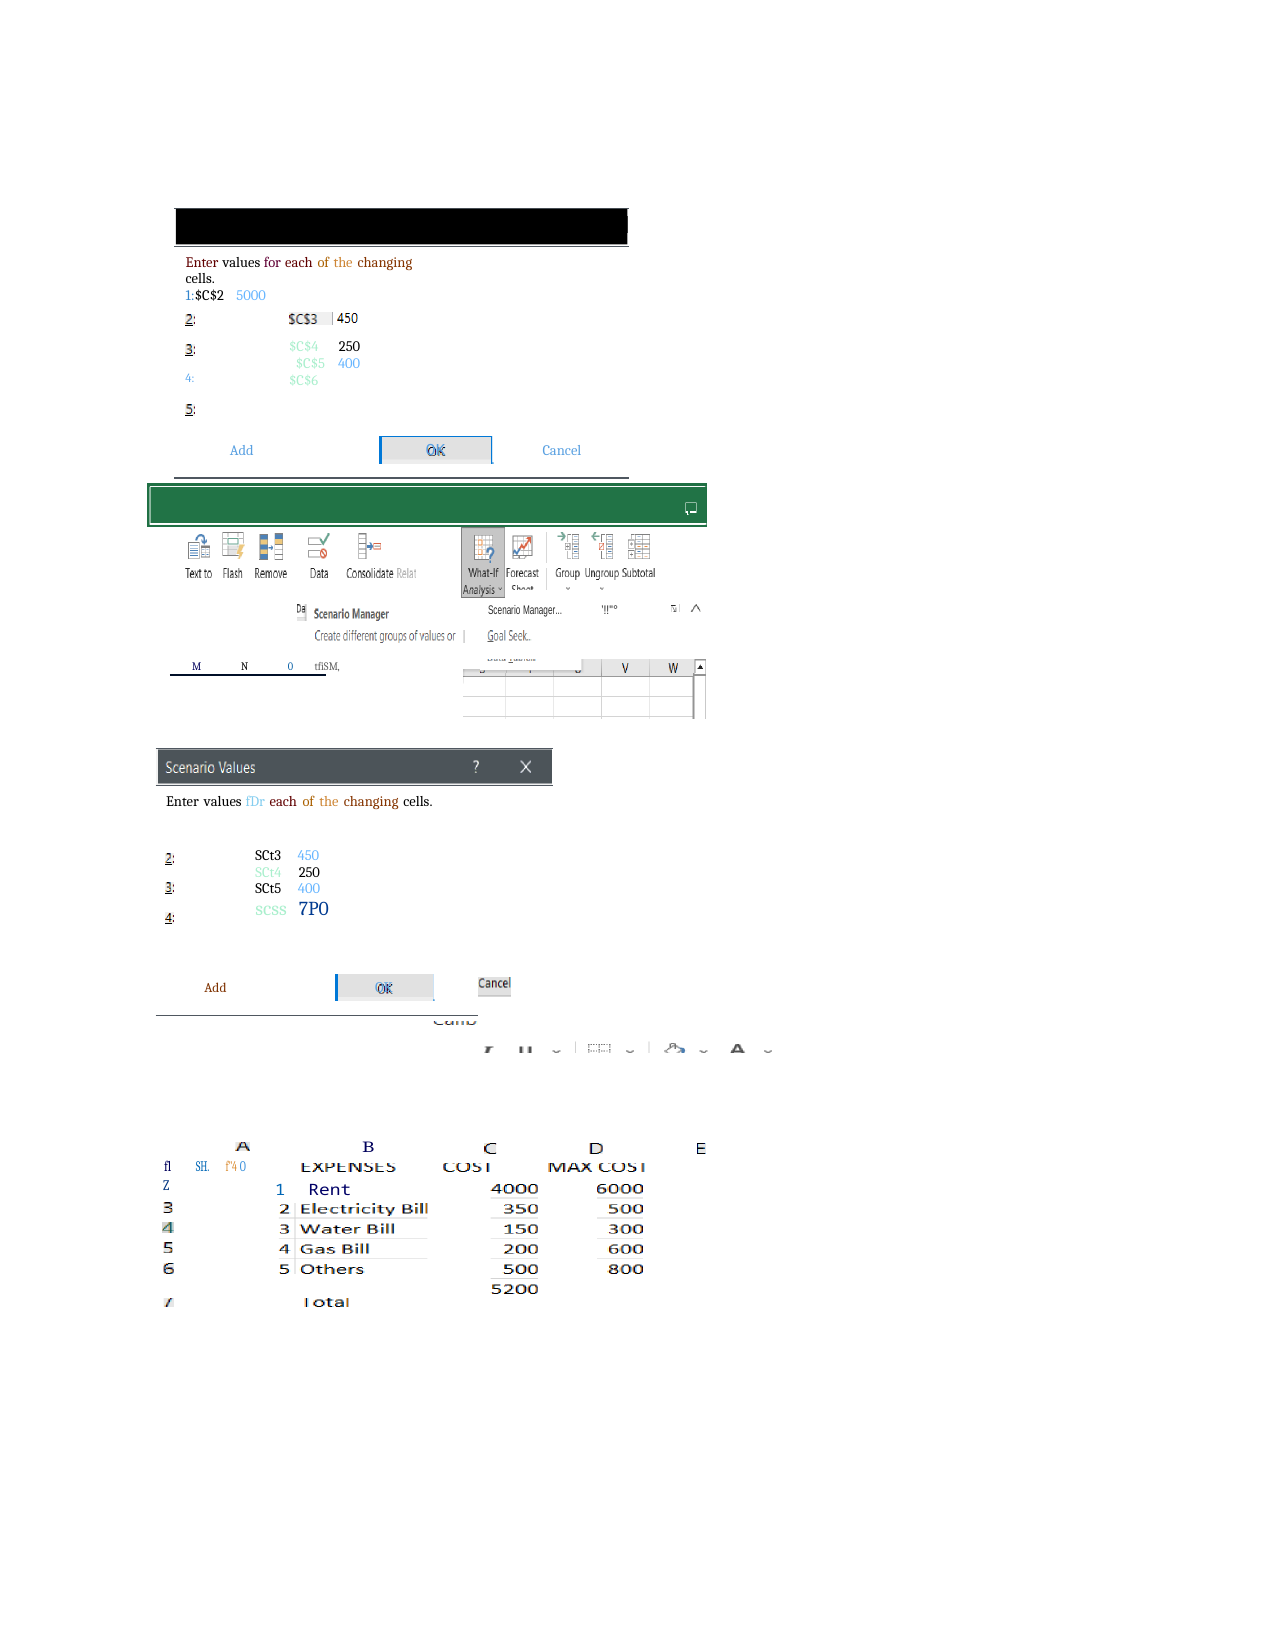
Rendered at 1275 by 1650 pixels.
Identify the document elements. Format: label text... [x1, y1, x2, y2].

picture [335, 974, 435, 1001]
picture [548, 1163, 649, 1172]
picture [379, 436, 494, 464]
picture [589, 1143, 603, 1154]
picture [163, 1202, 173, 1213]
picture [165, 882, 174, 894]
picture [443, 1163, 494, 1172]
picture [185, 314, 195, 326]
picture [162, 1222, 174, 1233]
picture [301, 1163, 396, 1172]
picture [188, 532, 283, 560]
picture [433, 977, 772, 1053]
picture [671, 604, 701, 612]
picture [697, 1143, 706, 1154]
text 1 Rent [274, 1179, 1096, 1200]
subtitle fl SH. f"4 O Z [163, 1158, 249, 1194]
picture [597, 1184, 643, 1274]
picture [185, 568, 416, 578]
picture [297, 604, 389, 621]
picture [163, 1298, 174, 1307]
text Scenario Manager... ’!!"° [139, 603, 966, 617]
picture [163, 1242, 173, 1253]
picture [289, 312, 358, 325]
picture [165, 853, 174, 865]
picture [156, 749, 552, 785]
picture [185, 404, 195, 416]
picture [163, 1263, 174, 1274]
picture [300, 1298, 349, 1307]
picture [185, 344, 195, 356]
picture [165, 912, 174, 924]
text M N 0 tfiSM, [192, 660, 1096, 673]
picture [308, 533, 381, 559]
picture [484, 1143, 497, 1154]
picture [235, 1142, 250, 1151]
picture [490, 1184, 538, 1294]
text B [362, 1139, 1096, 1157]
picture [278, 1203, 428, 1274]
picture [147, 483, 707, 598]
picture [463, 673, 706, 719]
picture [315, 630, 532, 643]
